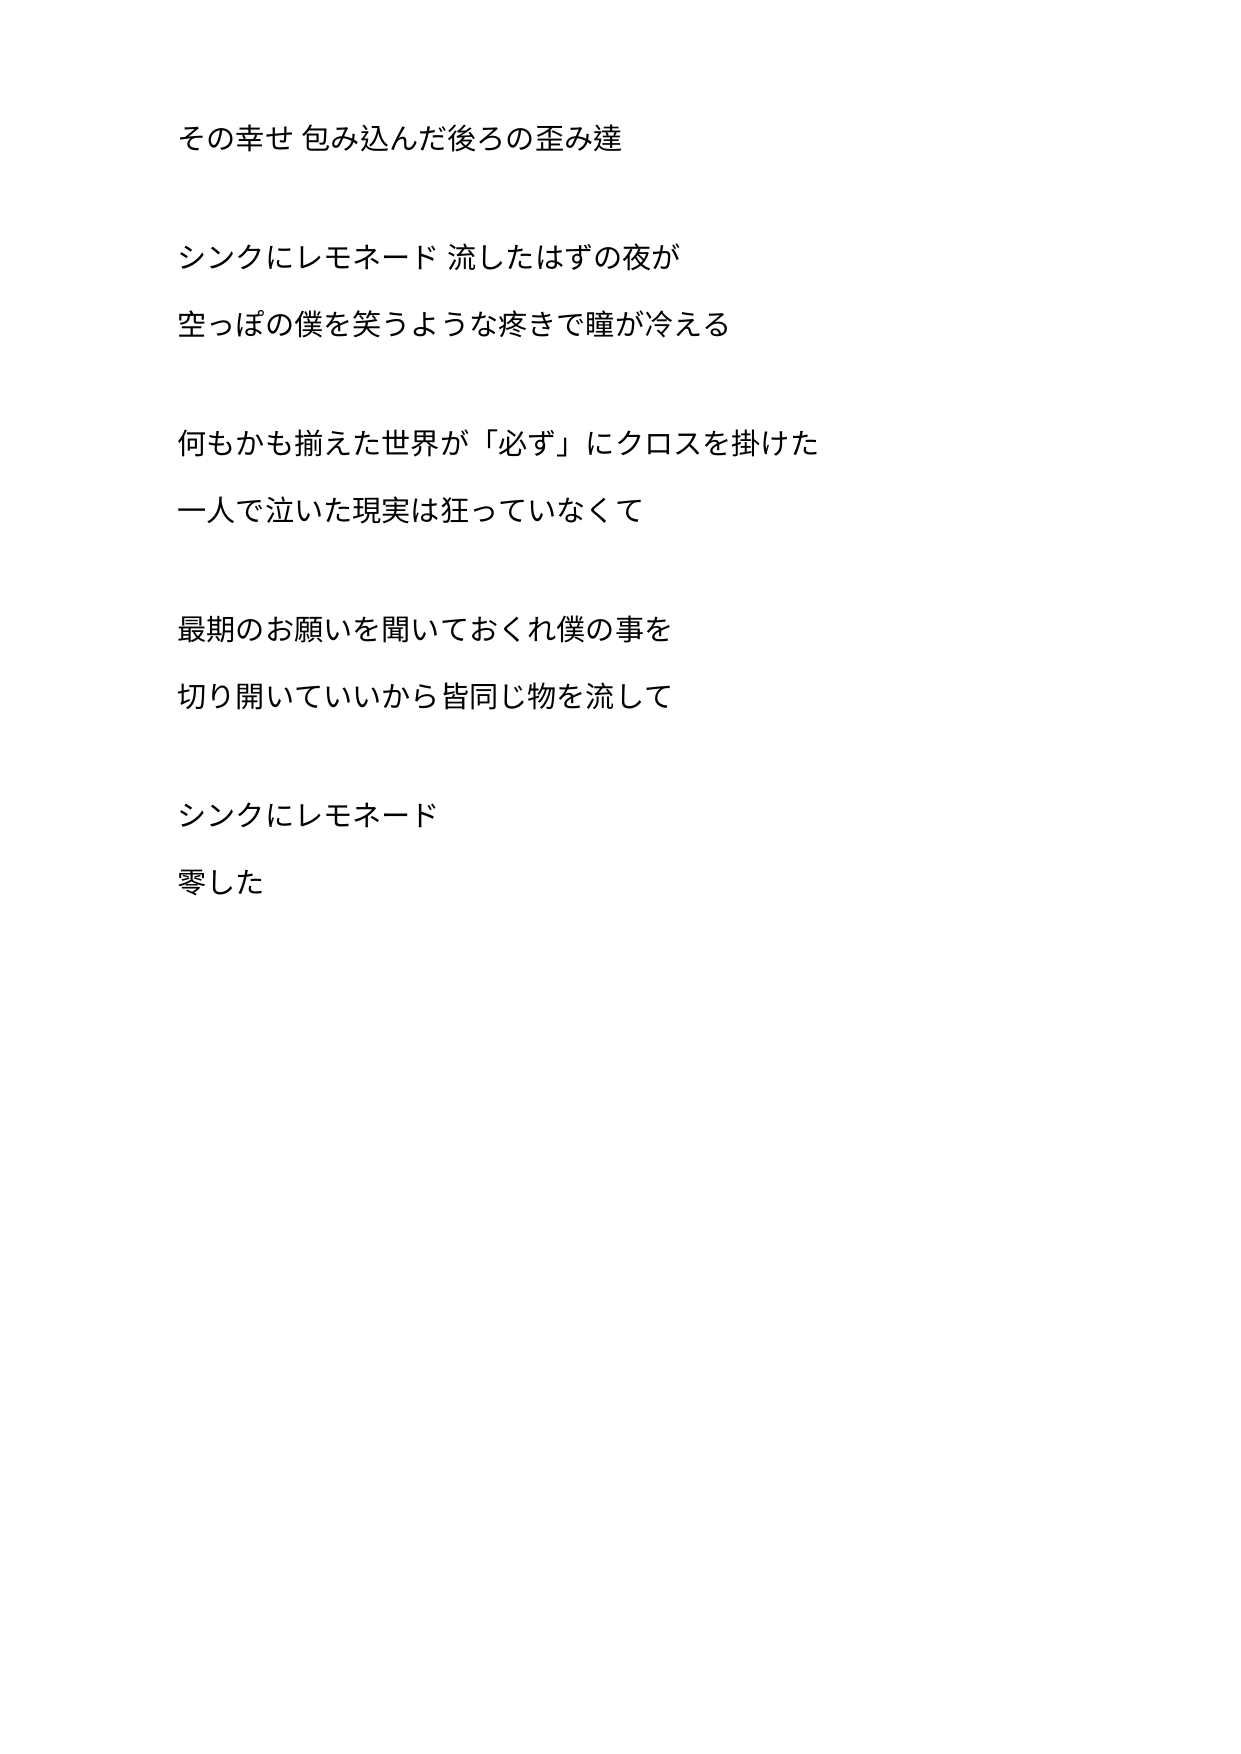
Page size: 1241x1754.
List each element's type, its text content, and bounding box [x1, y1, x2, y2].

text 空っぽの僕を笑うような疼きで瞳が冷える [177, 304, 1152, 344]
text 零した [177, 862, 1152, 902]
text 最期のお願いを聞いておくれ僕の事を [177, 609, 1152, 649]
text 切り開いていいから皆同じ物を流して [177, 676, 1152, 716]
text 一人で泣いた現実は狂っていなくて [177, 490, 1152, 530]
text シンクにレモネード [177, 795, 1152, 835]
text 何もかも揃えた世界が「必ず」にクロスを掛けた [177, 423, 1152, 463]
text シンクにレモネード 流したはずの夜が [177, 238, 1152, 277]
text その幸せ 包み込んだ後ろの歪み達 [177, 118, 1152, 158]
